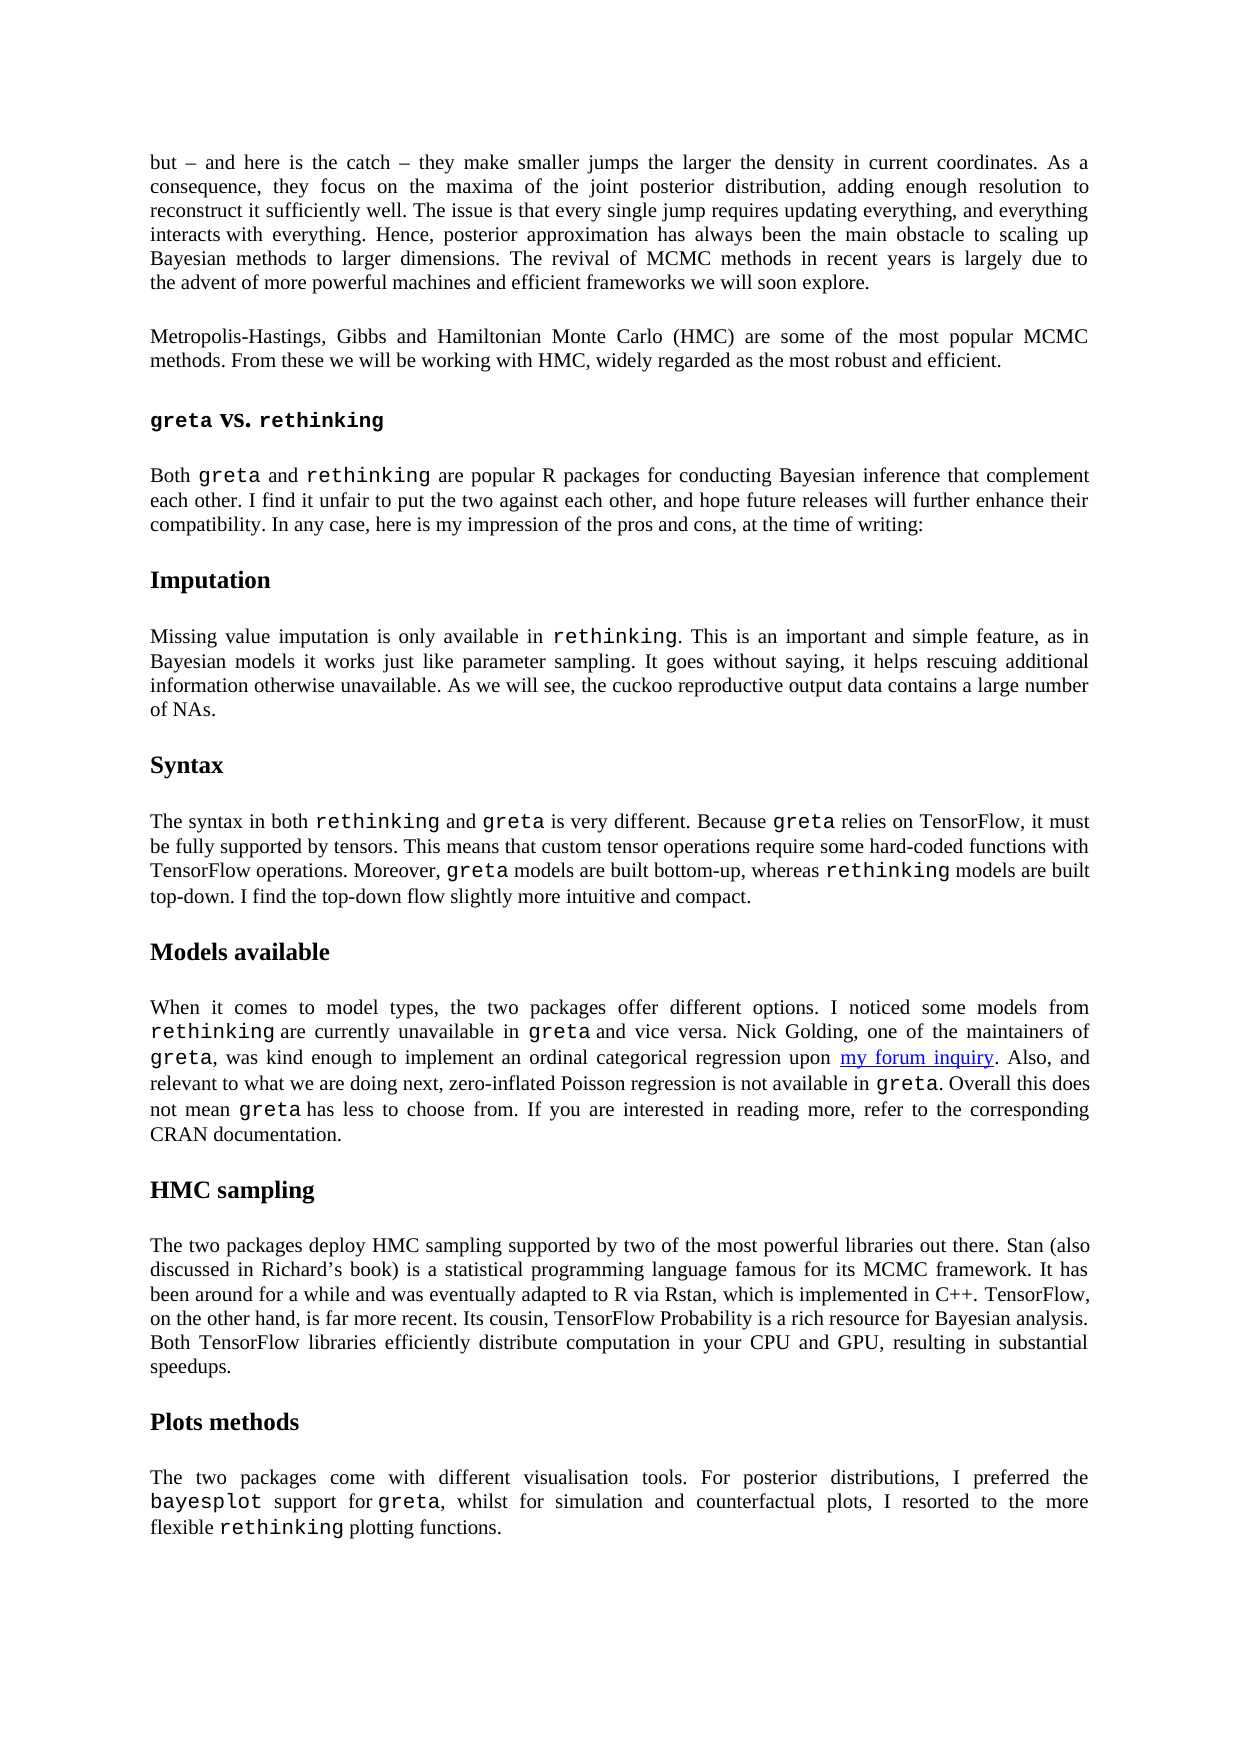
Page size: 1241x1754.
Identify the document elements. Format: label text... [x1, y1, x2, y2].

text Plots methods [150, 1407, 1090, 1436]
text Missing value imputation is only available in rethinking. This is an important and simple feature, as in Bayesian models it works just like parameter sampling. It goes without saying, it helps rescuing additional information otherwise unavailable. As we will see, the cuckoo reproductive output data contains a large number of NAs. [150, 623, 1090, 721]
text The two packages come with different visualisation tools. For posterior distributions, I preferred the bayesplot support for greta, whilst for simulation and counterfactual plots, I resorted to the more flexible rethinking plotting functions. [150, 1465, 1090, 1540]
text Syntax [150, 751, 1090, 779]
text The two packages deploy HMC sampling supported by two of the most powerful libraries out there. Stan (also discussed in Richard’s book) is a statistical programming language famous for its MCMC framework. It has been around for a while and was eventually adapted to R via Rstan, which is implemented in C++. TensorFlow, on the other hand, is far more recent. Its cousin, TensorFlow Probability is a rich resource for Bayesian analysis. Both TensorFlow libraries efficiently distribute computation in your CPU and GPU, resulting in substantial speedups. [150, 1233, 1090, 1378]
text Imputation [150, 566, 1090, 594]
text Models available [150, 937, 1090, 966]
text When it comes to model types, the two packages offer different options. I noticed some models from rethinking are currently unavailable in greta and vice versa. Nick Golding, one of the maintainers of greta, was kind enough to implement an ordinal categorical regression upon my forum inquiry. Also, and relevant to what we are doing next, zero-inflated Poisson regression is not available in greta. Overall this does not mean greta has less to choose from. If you are interested in reading more, refer to the corresponding CRAN documentation. [150, 995, 1090, 1146]
text Both greta and rethinking are popular R packages for conducting Bayesian inference that complement each other. I find it unfair to put the two against each other, and hope future releases will further enhance their compatibility. In any case, here is my impression of the pros and cons, at the time of writing: [150, 463, 1090, 536]
text The syntax in both rethinking and greta is very different. Because greta relies on TensorFlow, it must be fully supported by tensors. This means that custom tensor operations require some hard-coded functions with TensorFlow operations. Moreover, greta models are built bottom-up, whereas rethinking models are built top-down. I find the top-down flow slightly more intuitive and compact. [150, 808, 1090, 908]
text Metropolis-Hastings, Gibbs and Hamiltonian Monte Carlo (HMC) are some of the most popular MCMC methods. From these we will be working with HMC, widely regarded as the most robust and efficient. [150, 323, 1090, 372]
text greta vs. rethinking [150, 401, 1090, 433]
text HMC sampling [150, 1175, 1090, 1204]
